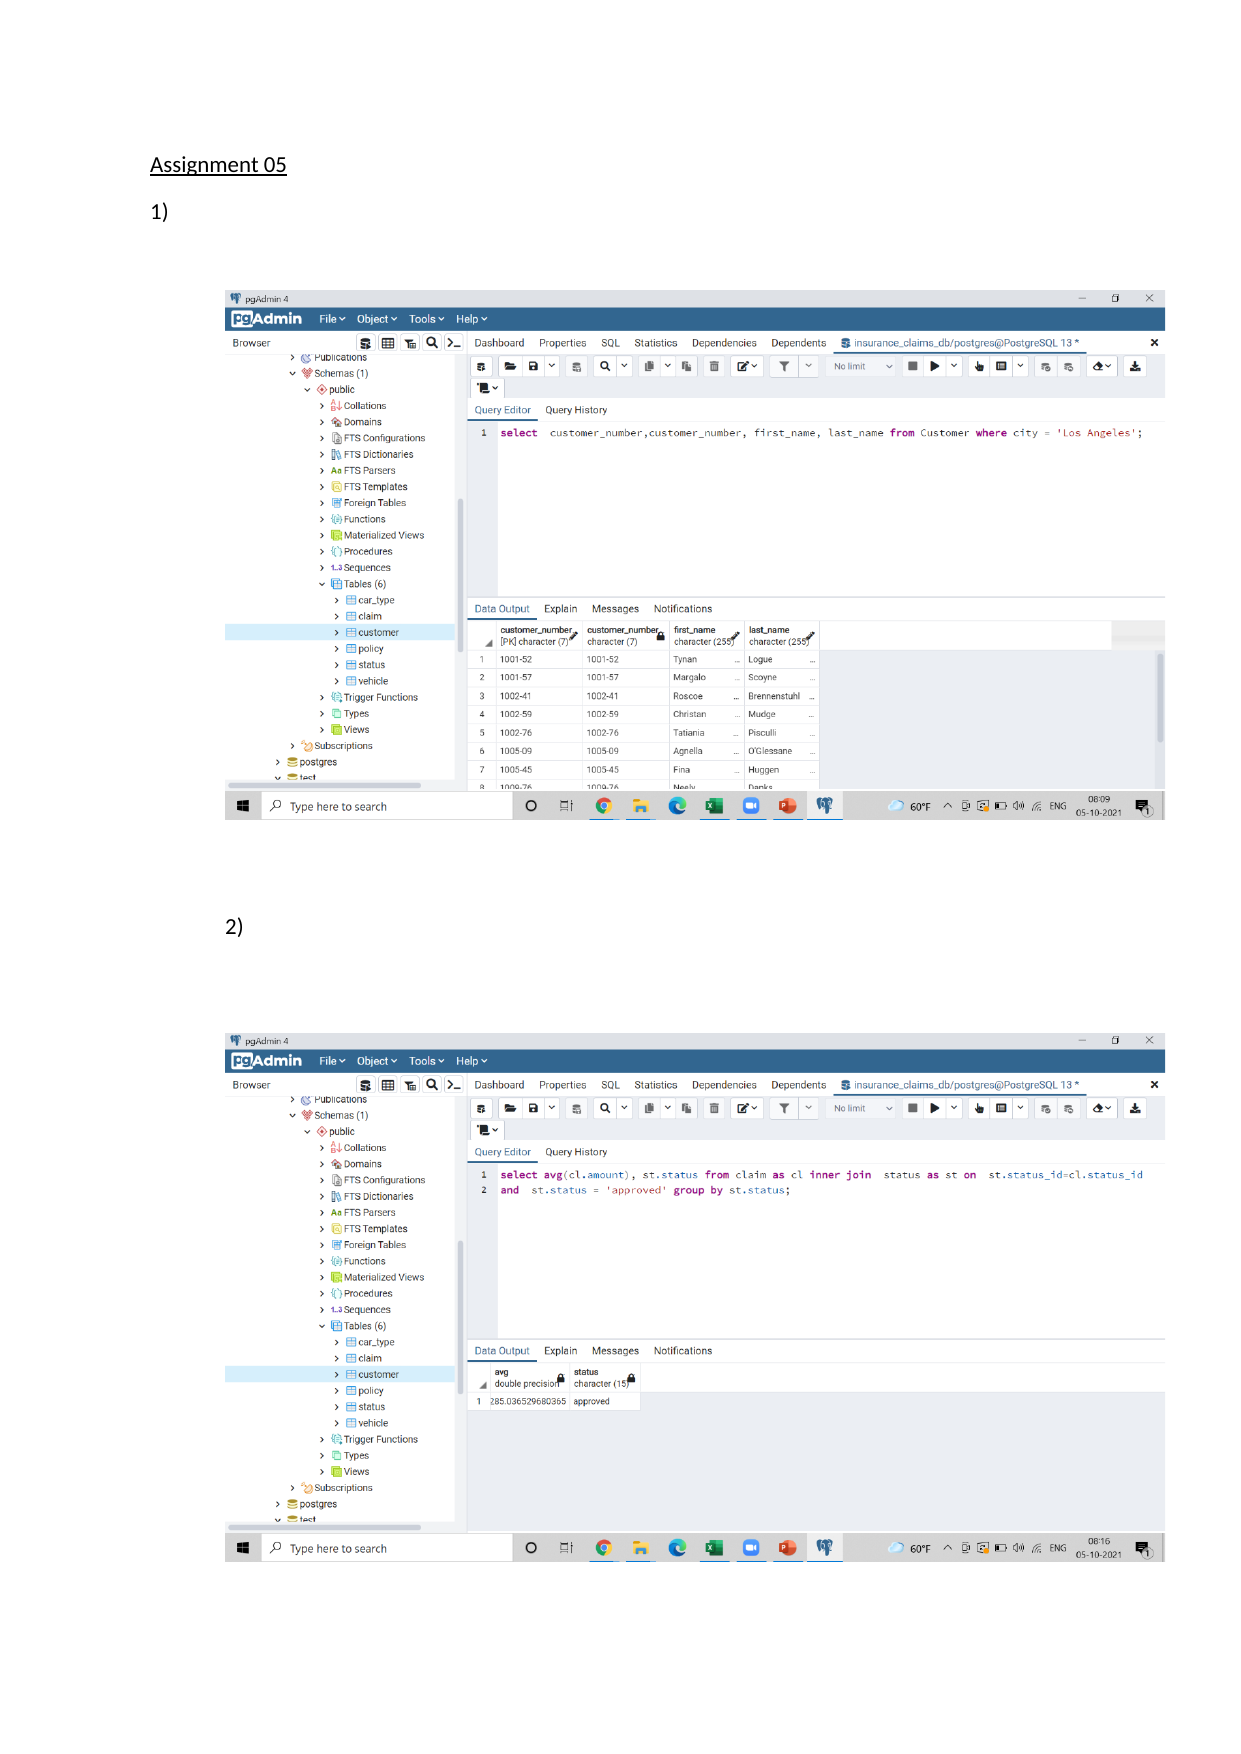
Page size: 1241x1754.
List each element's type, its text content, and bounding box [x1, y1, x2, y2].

text 1) [150, 197, 1090, 225]
list 2) [225, 912, 1090, 940]
text Assignment 05 [150, 150, 1090, 178]
picture [225, 1033, 1166, 1562]
picture [225, 290, 1166, 820]
